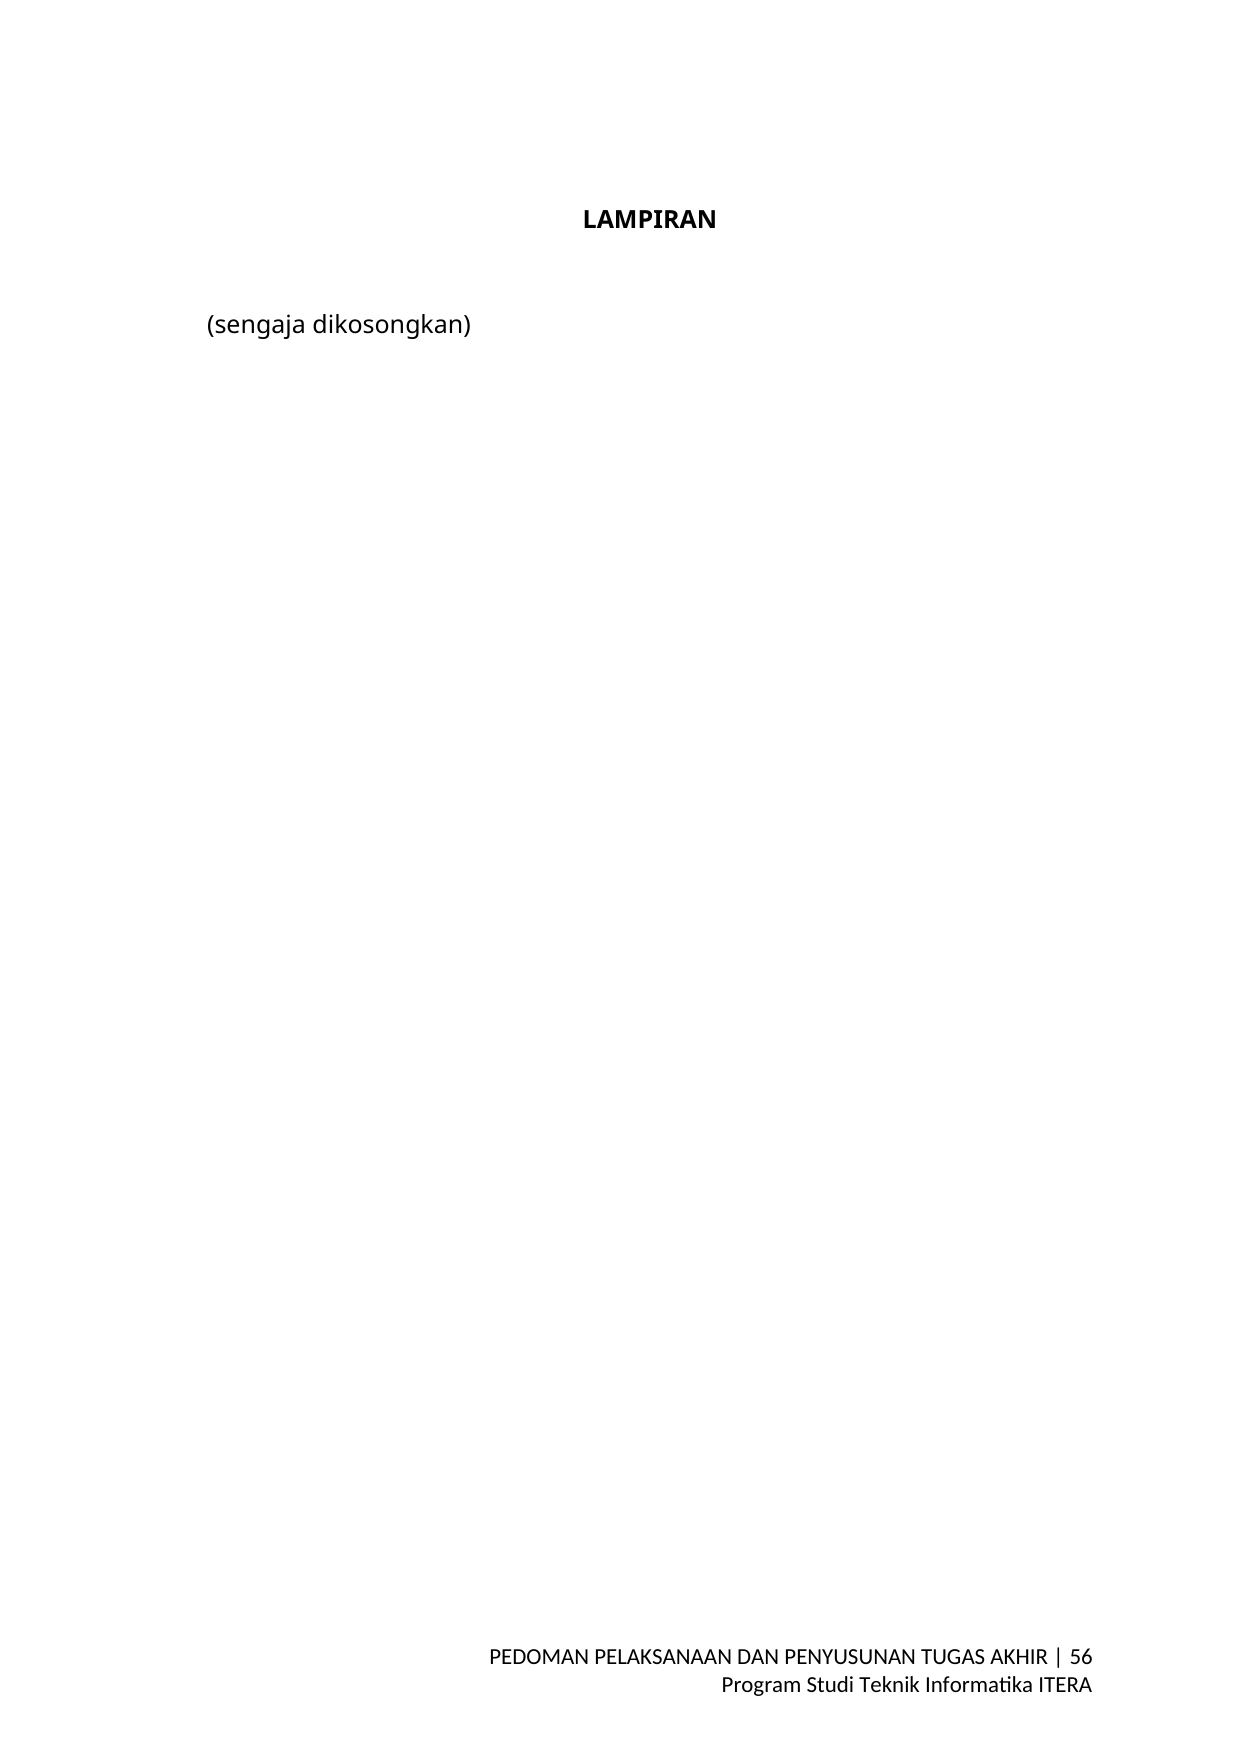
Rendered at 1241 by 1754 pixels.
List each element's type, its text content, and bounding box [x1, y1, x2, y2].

subtitle LAMPIRAN [207, 202, 1092, 236]
text (sengaja dikosongkan) [207, 307, 1092, 341]
